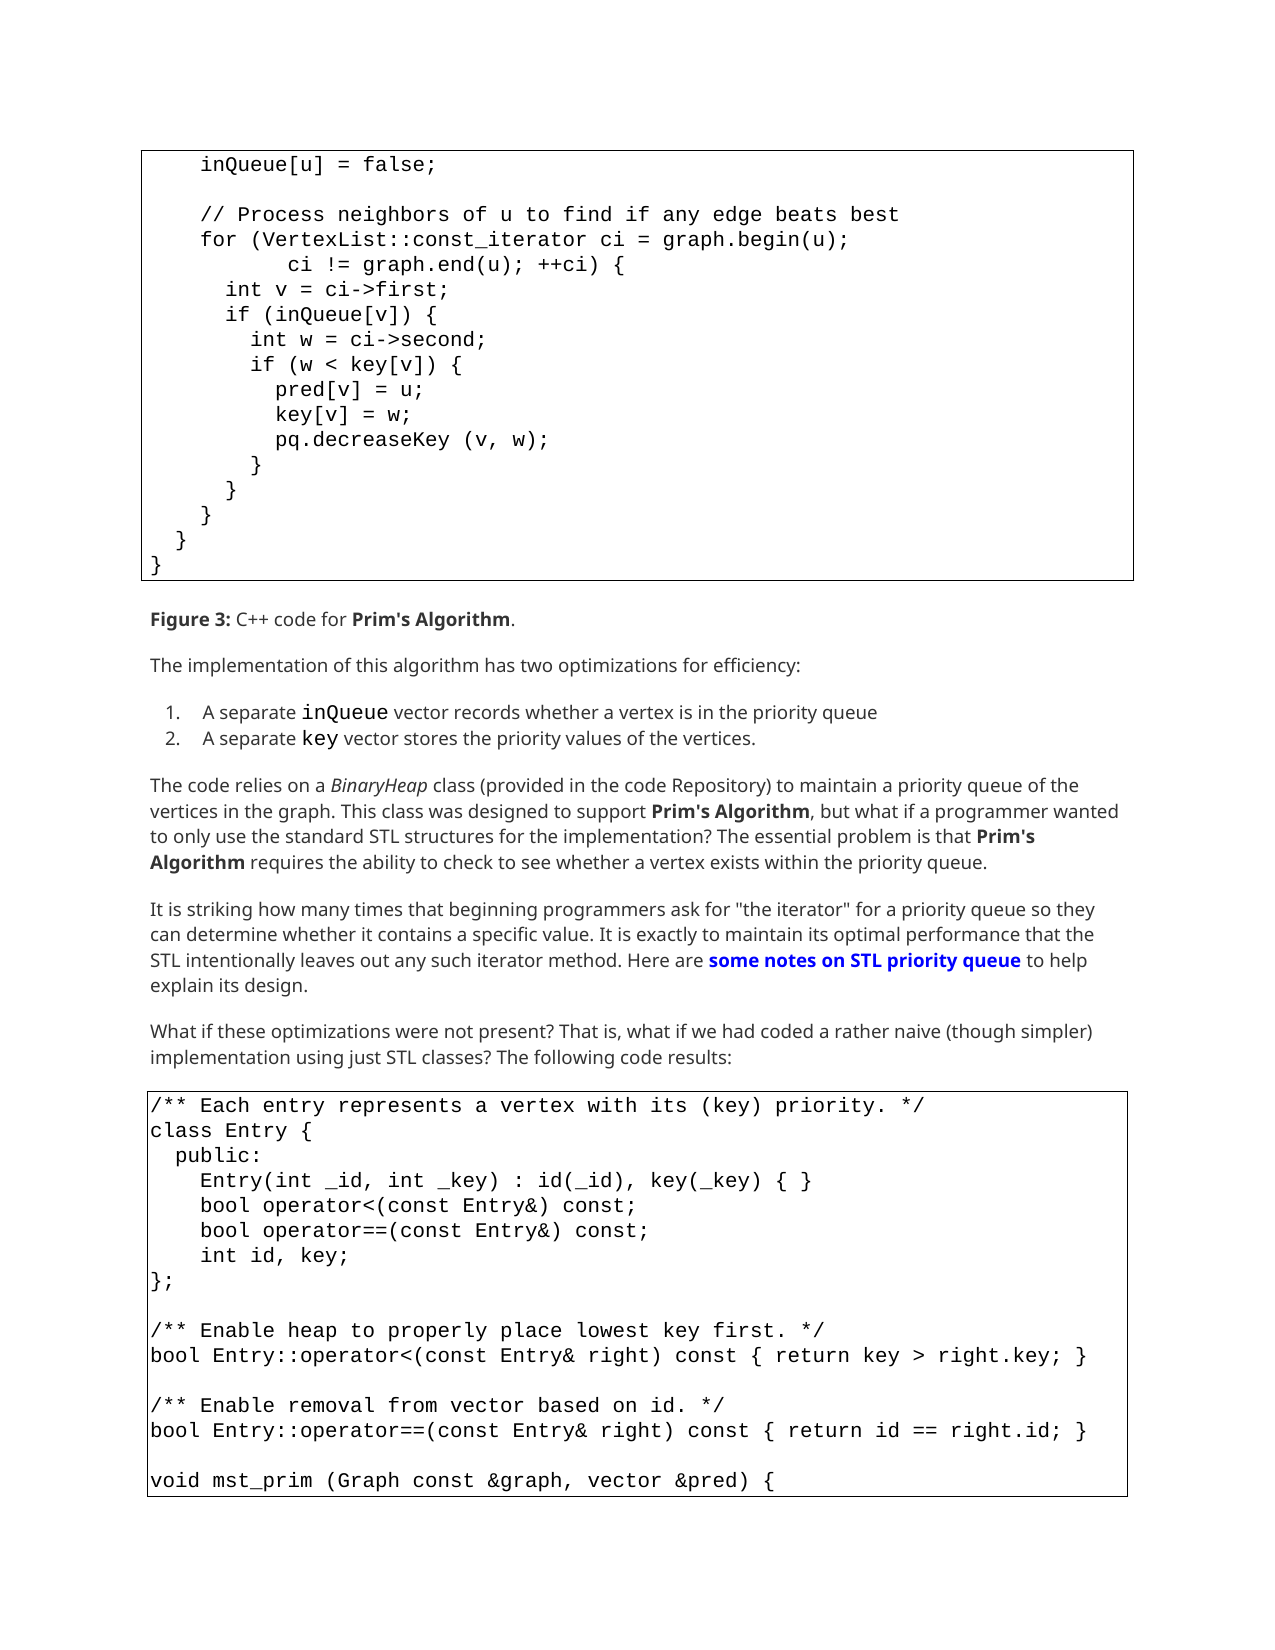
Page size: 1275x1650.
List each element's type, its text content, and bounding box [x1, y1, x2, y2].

text // Process neighbors of u to find if any edge beats best [150, 203, 1125, 228]
text ci != graph.end(u); ++ci) { [150, 253, 1125, 278]
text class Entry { [150, 1119, 1125, 1144]
text bool Entry::operator<(const Entry& right) const { return key > right.key; } [150, 1344, 1125, 1369]
text It is striking how many times that beginning programmers ask for "the iterator" for a priority queue so they can determine whether it contains a specific value. It is exactly to maintain its optimal performance that the STL intentionally leaves out any such iterator method. Here are some notes on STL priority queue to help explain its design. [150, 896, 1125, 998]
text }; [150, 1269, 1125, 1294]
text bool operator==(const Entry&) const; [150, 1219, 1125, 1244]
text pq.decreaseKey (v, w); [150, 428, 1125, 453]
text int id, key; [150, 1244, 1125, 1269]
text bool operator<(const Entry&) const; [150, 1194, 1125, 1219]
text if (inQueue[v]) { [150, 303, 1125, 328]
text What if these optimizations were not present? That is, what if we had coded a rather naive (though simpler) implementation using just STL classes? The following code results: [150, 1019, 1125, 1070]
text } [150, 528, 1125, 550]
text The code relies on a BinaryHeap class (provided in the code Repository) to maintain a priority queue of the vertices in the graph. This class was designed to support Prim's Algorithm, but what if a programmer wanted to only use the standard STL structures for the implementation? The essential problem is that Prim's Algorithm requires the ability to check to see whether a vertex exists within the priority queue. [150, 773, 1125, 875]
text int w = ci->second; [150, 328, 1125, 353]
list A separate key vector stores the priority values of the vertices. [165, 726, 1125, 752]
text The implementation of this algorithm has two optimizations for efficiency: [150, 653, 1125, 678]
text /** Enable heap to properly place lowest key first. */ [150, 1319, 1125, 1344]
list A separate inQueue vector records whether a vertex is in the priority queue [165, 699, 1125, 726]
text key[v] = w; [150, 403, 1125, 428]
text public: [150, 1144, 1125, 1169]
text } [150, 453, 1125, 478]
text inQueue[u] = false; [142, 151, 1133, 178]
text for (VertexList::const_iterator ci = graph.begin(u); [150, 228, 1125, 253]
text } [142, 550, 1133, 580]
text Figure 3: C++ code for Prim's Algorithm. [150, 606, 1125, 632]
text /** Enable removal from vector based on id. */ [150, 1394, 1125, 1419]
text if (w < key[v]) { [150, 353, 1125, 378]
text bool Entry::operator==(const Entry& right) const { return id == right.id; } [150, 1419, 1125, 1444]
text int v = ci->first; [150, 278, 1125, 303]
text } [150, 503, 1125, 528]
text } [150, 478, 1125, 503]
text void mst_prim (Graph const &graph, vector &pred) { [148, 1466, 1127, 1496]
text /** Each entry represents a vertex with its (key) priority. */ [148, 1092, 1127, 1119]
text pred[v] = u; [150, 378, 1125, 403]
text Entry(int _id, int _key) : id(_id), key(_key) { } [150, 1169, 1125, 1194]
